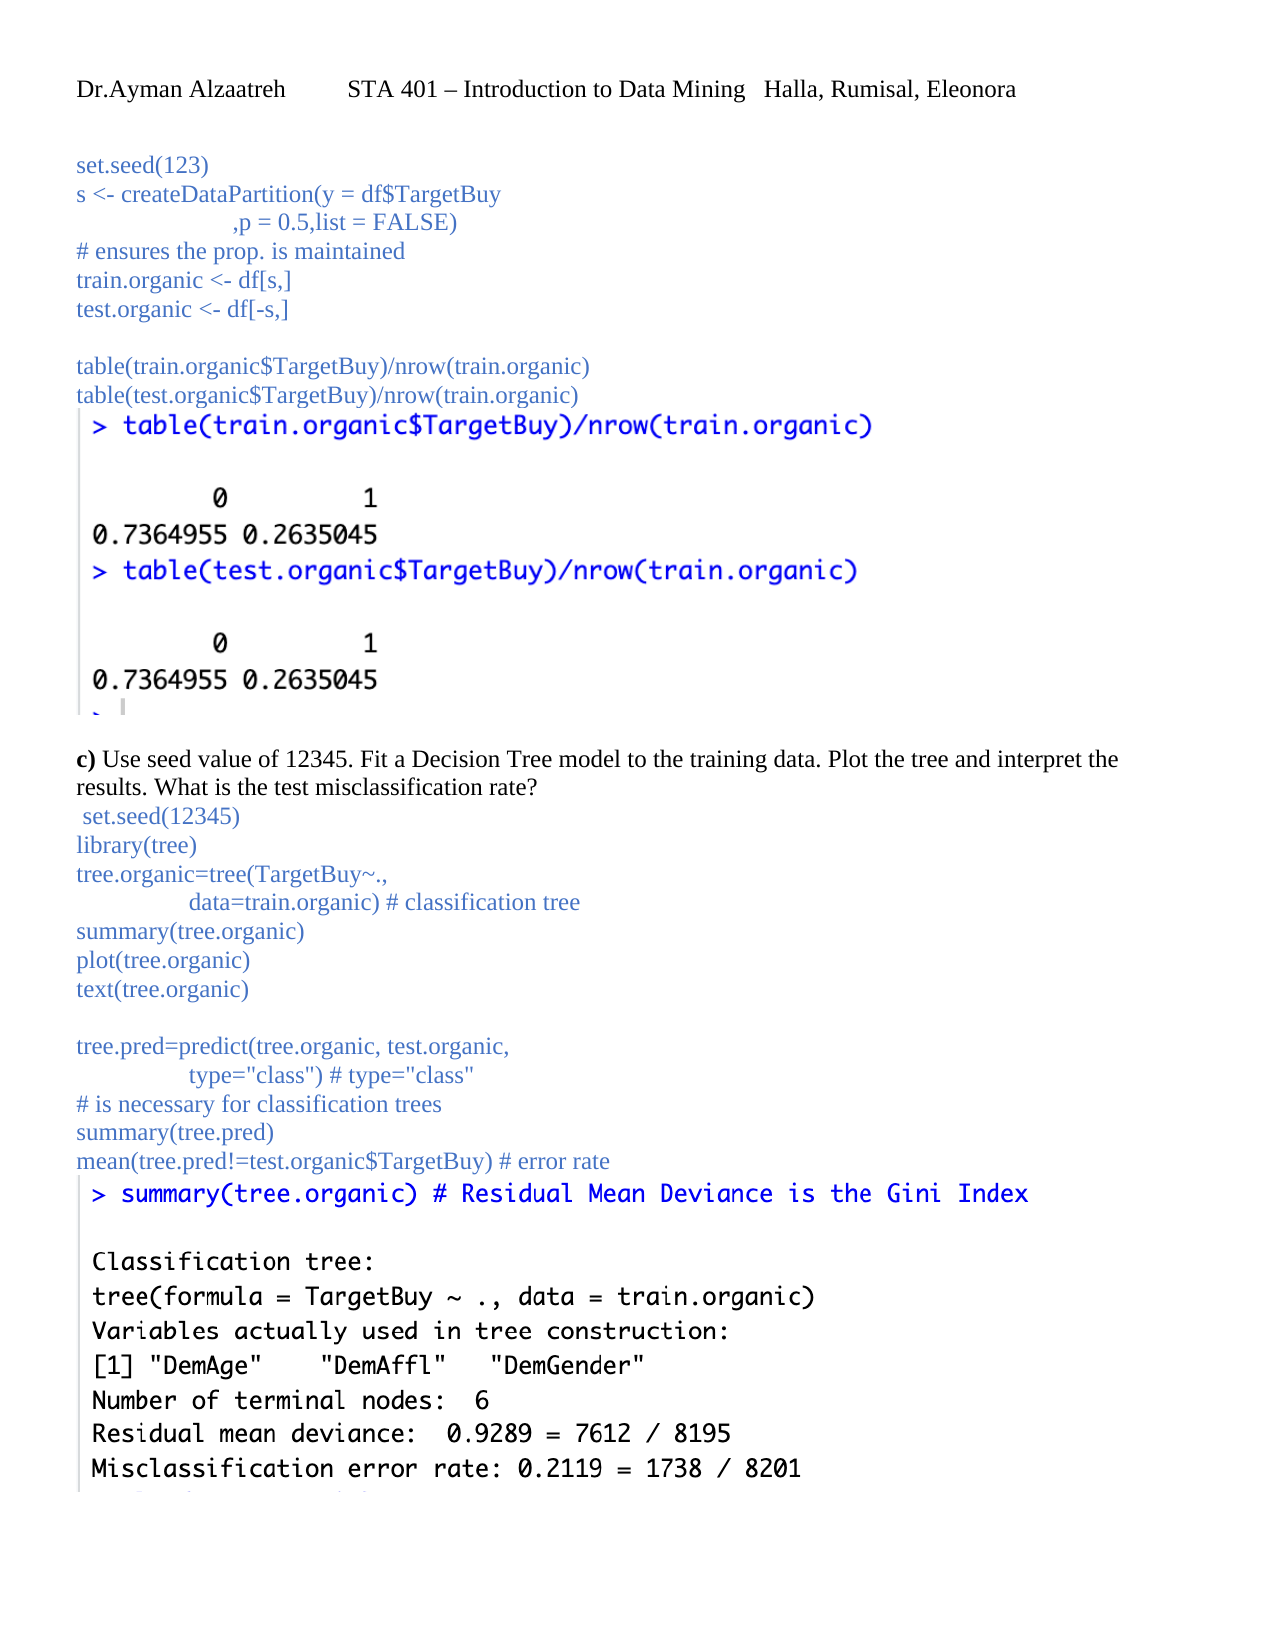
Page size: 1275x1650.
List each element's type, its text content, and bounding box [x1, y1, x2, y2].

text test.organic <- df[-s,] [76, 294, 1125, 322]
text ,p = 0.5,list = FALSE) [76, 207, 1125, 236]
text set.seed(123) [76, 150, 1125, 179]
text tree.organic=tree(TargetBuy~., [76, 859, 1125, 887]
text summary(tree.pred) [76, 1117, 1125, 1146]
text type="class") # type="class" [76, 1060, 1125, 1089]
text data=train.organic) # classification tree [76, 887, 1125, 916]
text train.organic <- df[s,] [76, 265, 1125, 294]
text table(train.organic$TargetBuy)/nrow(train.organic) [76, 351, 1125, 380]
picture [76, 1175, 1125, 1492]
text summary(tree.organic) [76, 916, 1125, 945]
text mean(tree.pred!=test.organic$TargetBuy) # error rate [76, 1146, 1125, 1175]
text library(tree) [76, 830, 1125, 859]
text # ensures the prop. is maintained [76, 236, 1125, 265]
text table(test.organic$TargetBuy)/nrow(train.organic) [76, 380, 1125, 409]
text c) Use seed value of 12345. Fit a Decision Tree model to the training data. Plot the tree and interpret the results. What is the test misclassification rate? [76, 744, 1125, 801]
text plot(tree.organic) [76, 945, 1125, 974]
text # is necessary for classification trees [76, 1089, 1125, 1117]
text set.seed(12345) [76, 801, 1125, 830]
picture [76, 408, 964, 715]
text tree.pred=predict(tree.organic, test.organic, [76, 1031, 1125, 1060]
text s <- createDataPartition(y = df$TargetBuy [76, 179, 1125, 207]
text text(tree.organic) [76, 974, 1125, 1002]
